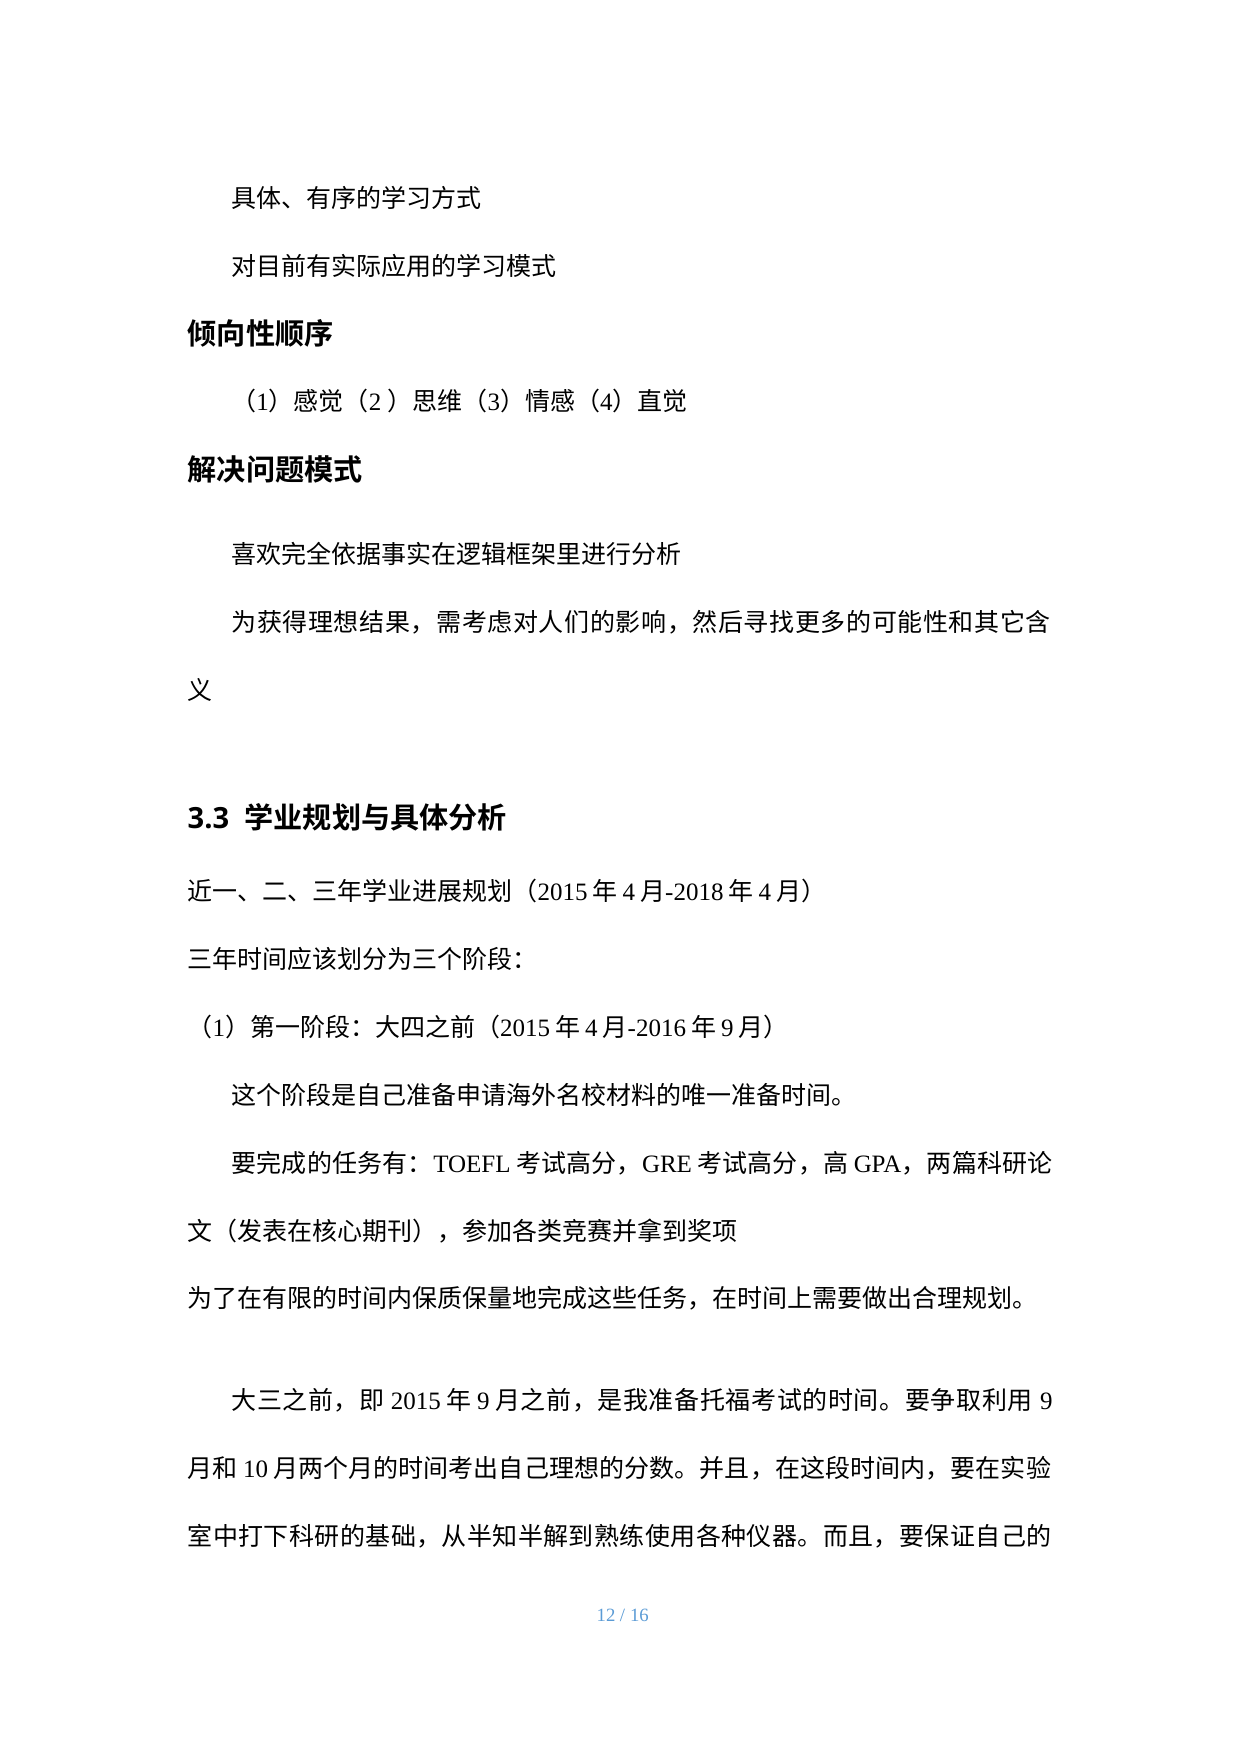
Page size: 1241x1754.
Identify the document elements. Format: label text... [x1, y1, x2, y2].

text 为获得理想结果，需考虑对人们的影响，然后寻找更多的可能性和其它含义 [187, 587, 1053, 722]
text 解决问题模式 [187, 434, 1053, 502]
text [187, 1365, 1053, 1569]
subtitle 3.3 学业规划与具体分析 [187, 781, 1053, 849]
text 这个阶段是自己准备申请海外名校材料的唯一准备时间。 [187, 1059, 1053, 1127]
text 对目前有实际应用的学习模式 [187, 230, 1053, 298]
text （1）第一阶段：大四之前（2015年4月-2016年9月） [187, 991, 1053, 1059]
text 近一、二、三年学业进展规划（2015年4月-2018年4月） [187, 856, 1053, 923]
text 三年时间应该划分为三个阶段： [187, 923, 1053, 991]
text 要完成的任务有：TOEFL考试高分，GRE考试高分，高GPA，两篇科研论文（发表在核心期刊），参加各类竞赛并拿到奖项 [187, 1127, 1053, 1263]
text 喜欢完全依据事实在逻辑框架里进行分析 [187, 519, 1053, 587]
text 倾向性顺序 [187, 298, 1053, 366]
text （1）感觉（2 ）思维（3）情感（4）直觉 [187, 366, 1053, 434]
text 具体、有序的学习方式 [187, 162, 1053, 230]
text 为了在有限的时间内保质保量地完成这些任务，在时间上需要做出合理规划。 [187, 1263, 1053, 1331]
